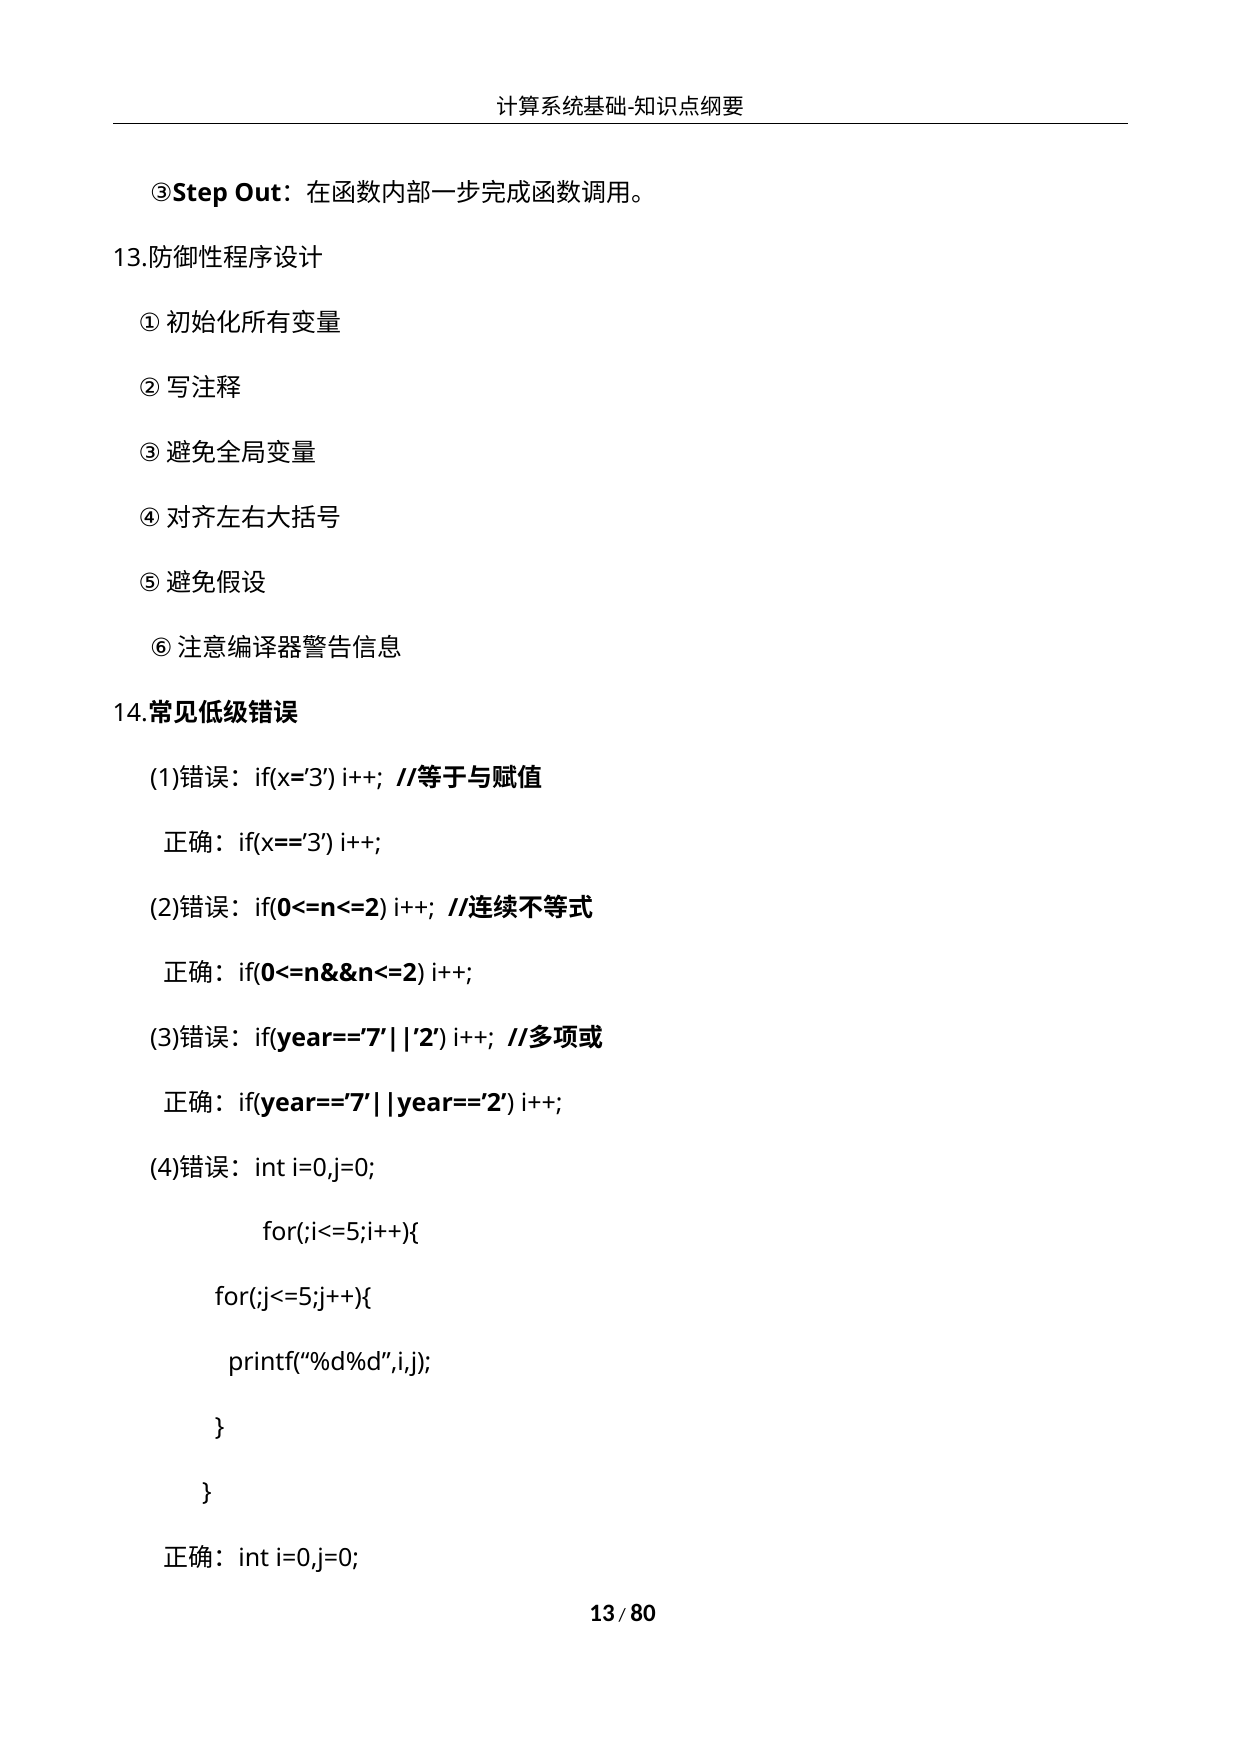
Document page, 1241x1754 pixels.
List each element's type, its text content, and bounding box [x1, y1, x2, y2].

text 正确：if(0<=n&&n<=2) i++; [112, 938, 1128, 1003]
text ④对齐左右大括号 [112, 483, 1128, 548]
text (1)错误：if(x=’3’) i++; //等于与赋值 [112, 743, 1128, 808]
text ③Step Out：在函数内部一步完成函数调用。 [112, 158, 1128, 223]
text } [112, 1458, 1128, 1523]
text 13.防御性程序设计 [112, 223, 1128, 288]
text ⑥注意编译器警告信息 [112, 613, 1128, 678]
text printf(“%d%d”,i,j); [112, 1328, 1128, 1393]
text 正确：if(year==’7’||year==’2’) i++; [112, 1068, 1128, 1133]
text (2)错误：if(0<=n<=2) i++; //连续不等式 [112, 873, 1128, 938]
text (3)错误：if(year==’7’||’2’) i++; //多项或 [112, 1003, 1128, 1068]
text (4)错误：int i=0,j=0; [112, 1133, 1128, 1198]
text 正确：int i=0,j=0; [112, 1523, 1128, 1588]
text ②写注释 [112, 353, 1128, 418]
text 14.常见低级错误 [112, 678, 1128, 743]
text for(;i<=5;i++){ [112, 1198, 1128, 1263]
text 正确：if(x==’3’) i++; [112, 808, 1128, 873]
text ⑤避免假设 [112, 548, 1128, 613]
text for(;j<=5;j++){ [112, 1263, 1128, 1328]
text } [112, 1393, 1128, 1458]
text ①初始化所有变量 [112, 288, 1128, 353]
text ③避免全局变量 [112, 418, 1128, 483]
